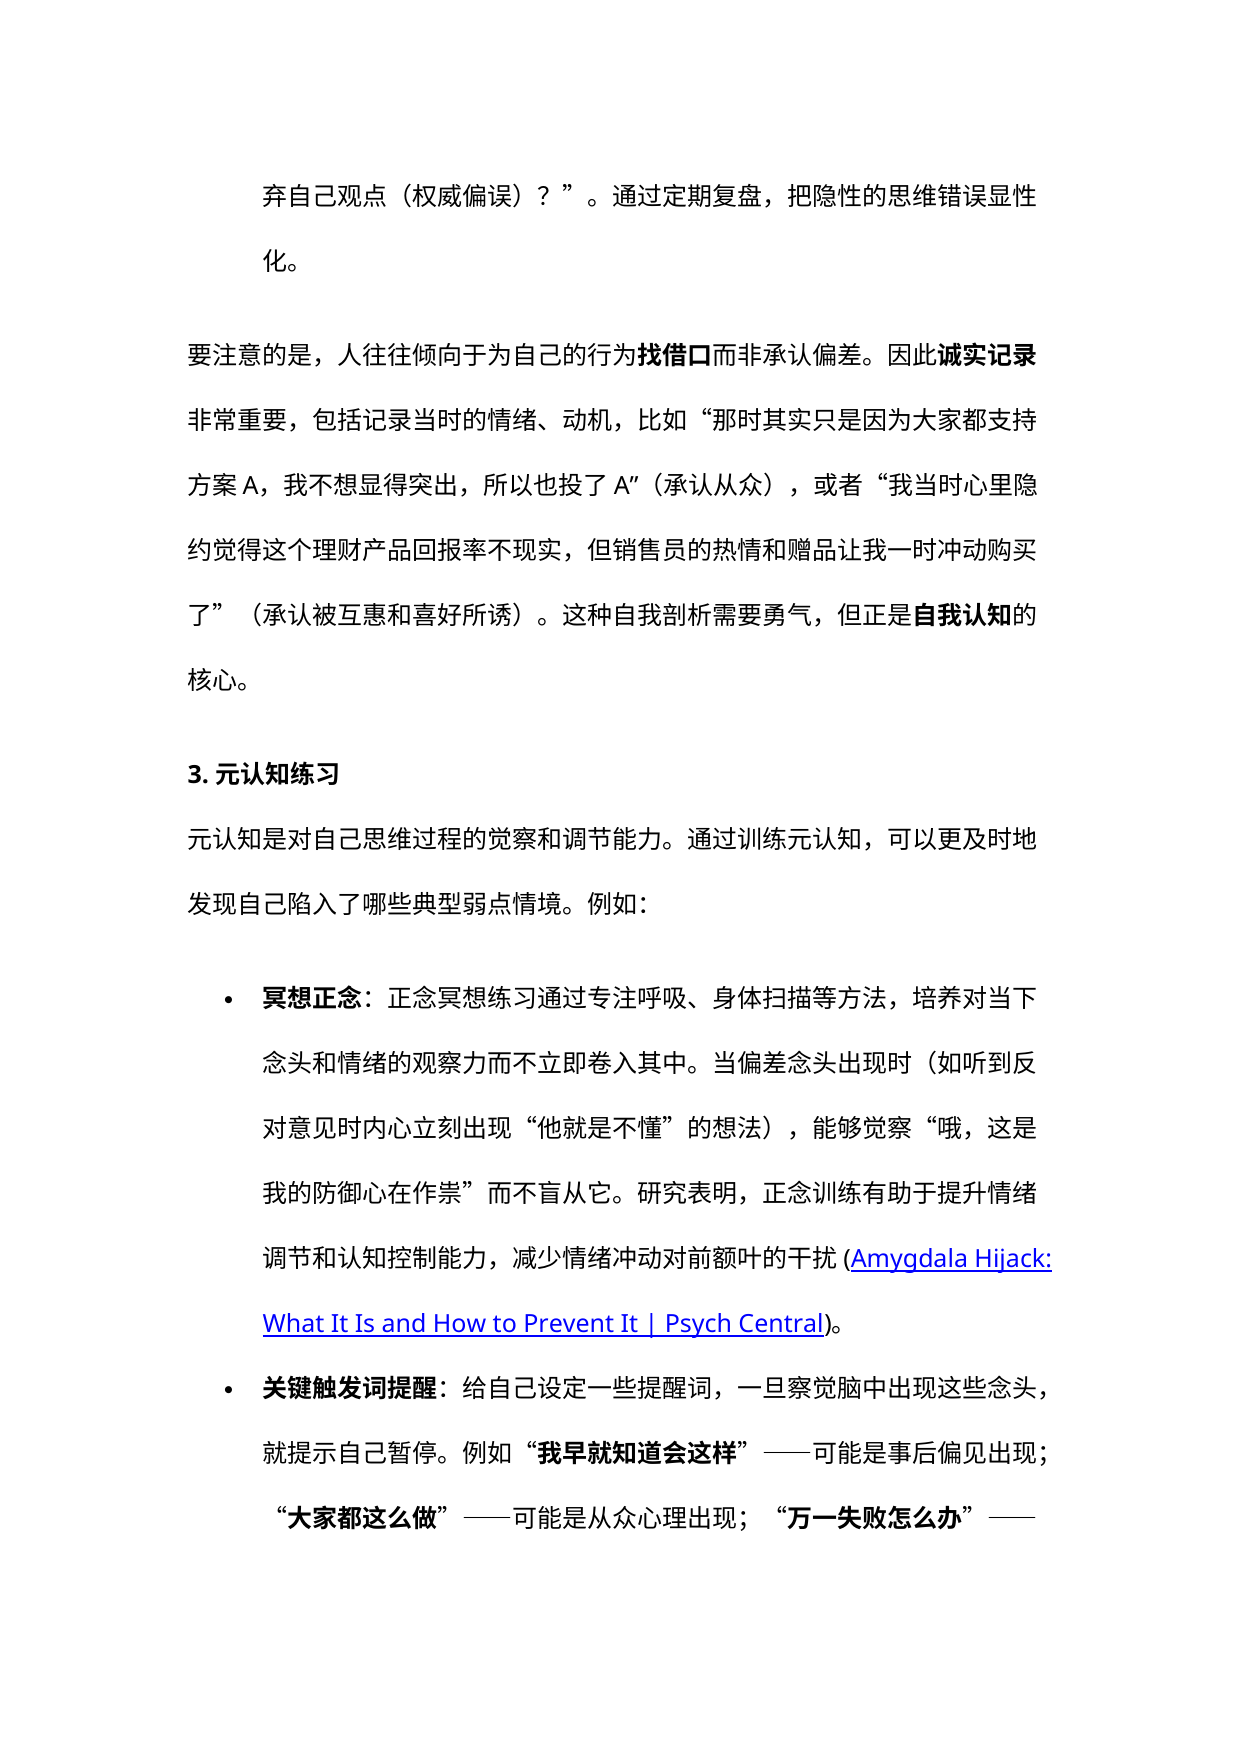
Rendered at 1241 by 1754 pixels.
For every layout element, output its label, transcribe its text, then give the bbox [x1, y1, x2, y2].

text 3. 元认知练习 元认知是对自己思维过程的觉察和调节能力。通过训练元认知，可以更及时地发现自己陷入了哪些典型弱点情境。例如： [187, 740, 1053, 935]
text 要注意的是，人往往倾向于为自己的行为找借口而非承认偏差。因此诚实记录非常重要，包括记录当时的情绪、动机，比如“那时其实只是因为大家都支持方案A，我不想显得突出，所以也投了A”（承认从众），或者“我当时心里隐约觉得这个理财产品回报率不现实，但销售员的热情和赠品让我一时冲动购买了”（承认被互惠和喜好所诱）。这种自我剖析需要勇气，但正是自我认知的核心。 [187, 321, 1053, 711]
list 关键触发词提醒：给自己设定一些提醒词，一旦察觉脑中出现这些念头，就提示自己暂停。例如“我早就知道会这样”——可能是事后偏见出现；“大家都这么做”——可能是从众心理出现；“万一失败怎么办”——可能是损失厌恶或过度焦虑。当检测到这些念头，可以有意识地停下来，用更理性的分析替代。 [225, 1354, 1053, 1549]
list 偏差清单核对：每周或每月定期回顾近期经历的主要决策和互动，拿出上述弱点清单逐项比对：“这周的工作决策里，我有没有因为锚定某个初始想法而忽略新信息？在团队讨论中，有没有因为不愿否定上司而放弃自己观点（权威偏误）？”。通过定期复盘，把隐性的思维错误显性化。 [225, 162, 1053, 292]
list 冥想正念：正念冥想练习通过专注呼吸、身体扫描等方法，培养对当下念头和情绪的观察力而不立即卷入其中。当偏差念头出现时（如听到反对意见时内心立刻出现“他就是不懂”的想法），能够觉察“哦，这是我的防御心在作祟”而不盲从它。研究表明，正念训练有助于提升情绪调节和认知控制能力，减少情绪冲动对前额叶的干扰 (Amygdala Hijack: What It Is and How to Prevent It | Psych Central)。 [225, 964, 1053, 1354]
